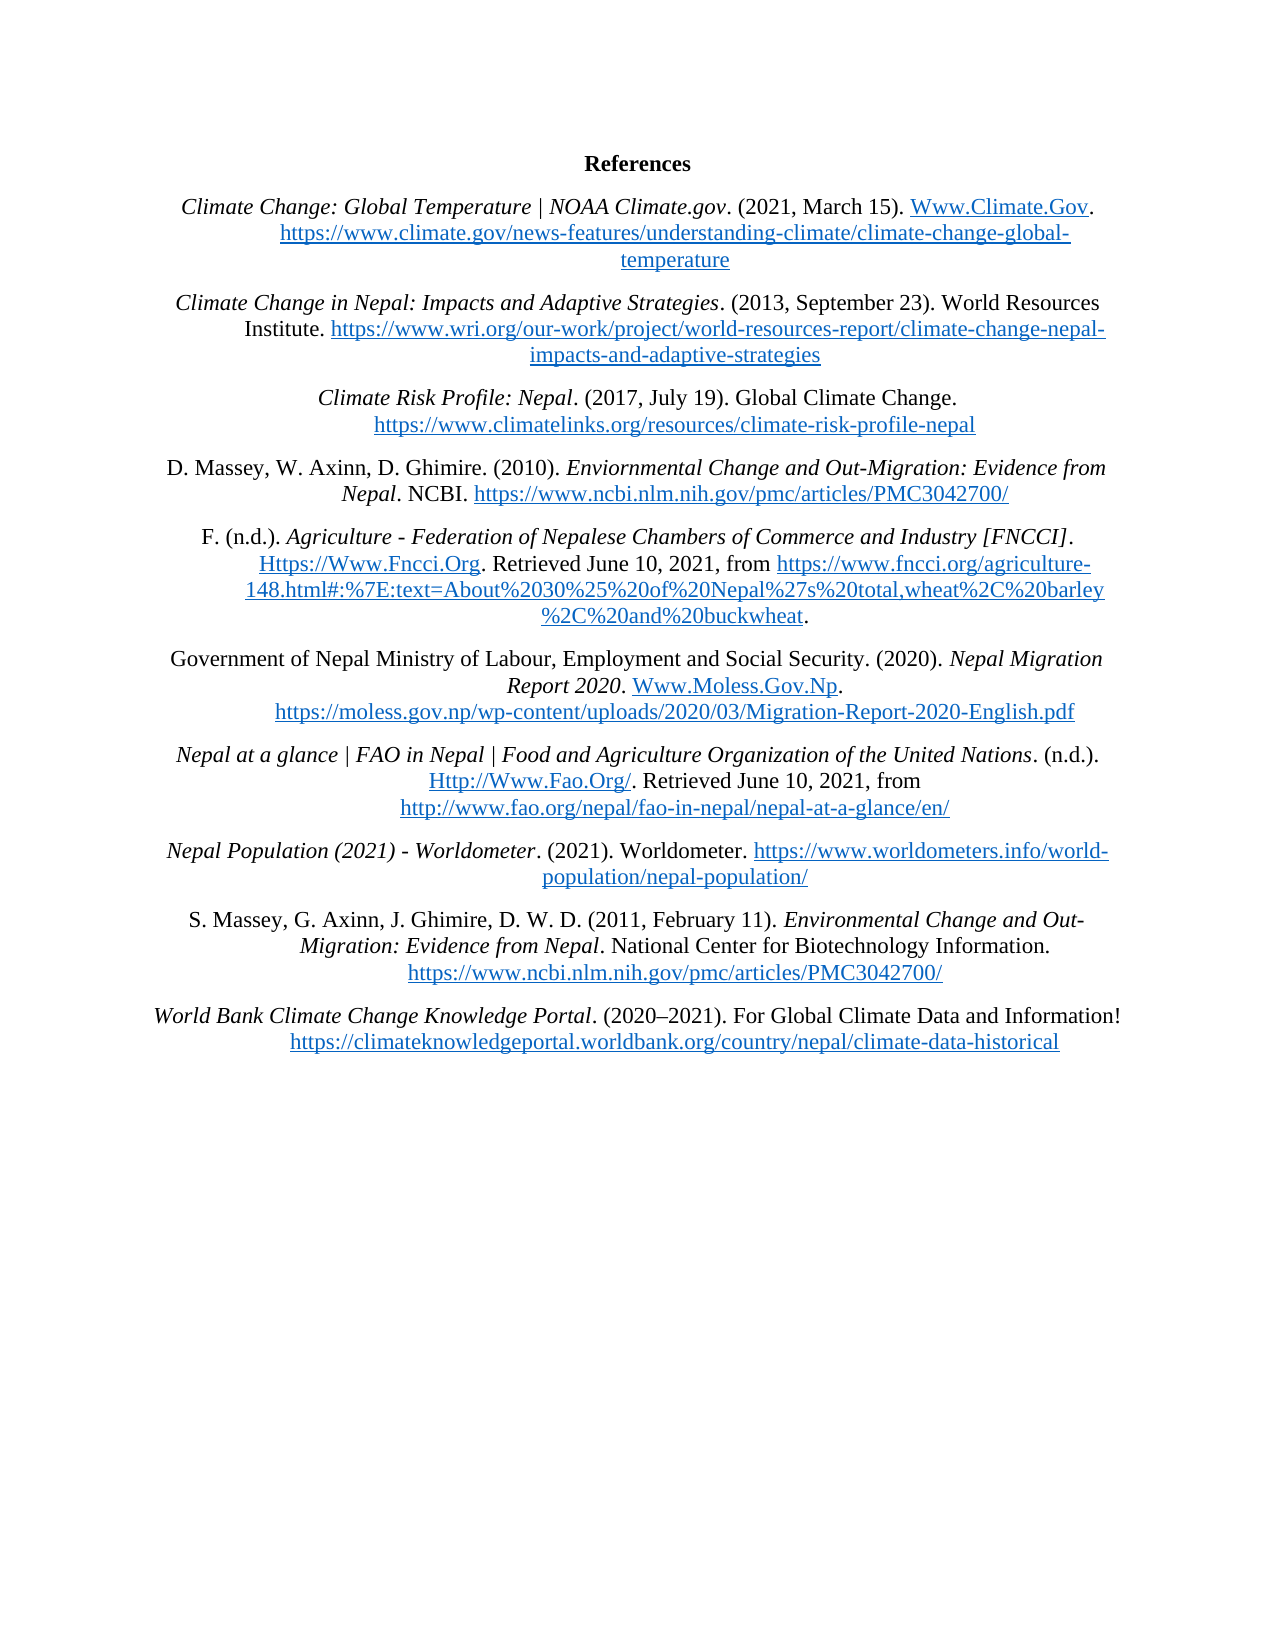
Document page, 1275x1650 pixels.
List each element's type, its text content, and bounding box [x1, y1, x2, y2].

text Climate Change: Global Temperature | NOAA Climate.gov. (2021, March 15). Www.Climate.Gov. https://www.climate.gov/news-features/understanding-climate/climate-change-global-temperature [150, 193, 1125, 272]
text Government of Nepal Ministry of Labour, Employment and Social Security. (2020). Nepal Migration Report 2020. Www.Moless.Gov.Np. https://moless.gov.np/wp-content/uploads/2020/03/Migration-Report-2020-English.pdf [150, 645, 1125, 724]
text Climate Risk Profile: Nepal. (2017, July 19). Global Climate Change. https://www.climatelinks.org/resources/climate-risk-profile-nepal [150, 384, 1125, 437]
text Climate Change in Nepal: Impacts and Adaptive Strategies. (2013, September 23). World Resources Institute. https://www.wri.org/our-work/project/world-resources-report/climate-change-nepal-impacts-and-adaptive-strategies [150, 289, 1125, 368]
text World Bank Climate Change Knowledge Portal. (2020–2021). For Global Climate Data and Information! https://climateknowledgeportal.worldbank.org/country/nepal/climate-data-historical [150, 1002, 1125, 1054]
text D. Massey, W. Axinn, D. Ghimire. (2010). Enviornmental Change and Out-Migration: Evidence from Nepal. NCBI. https://www.ncbi.nlm.nih.gov/pmc/articles/PMC3042700/ [150, 454, 1125, 507]
text References [150, 150, 1125, 176]
text S. Massey, G. Axinn, J. Ghimire, D. W. D. (2011, February 11). Environmental Change and Out-Migration: Evidence from Nepal. National Center for Biotechnology Information. https://www.ncbi.nlm.nih.gov/pmc/articles/PMC3042700/ [150, 906, 1125, 985]
text F. (n.d.). Agriculture - Federation of Nepalese Chambers of Commerce and Industry [FNCCI]. Https://Www.Fncci.Org. Retrieved June 10, 2021, from https://www.fncci.org/agriculture-148.html#:%7E:text=About%2030%25%20of%20Nepal%27s%20total,wheat%2C%20barley%2C%20and%20buckwheat. [150, 523, 1125, 629]
text Nepal at a glance | FAO in Nepal | Food and Agriculture Organization of the United Nations. (n.d.). Http://Www.Fao.Org/. Retrieved June 10, 2021, from http://www.fao.org/nepal/fao-in-nepal/nepal-at-a-glance/en/ [150, 741, 1125, 820]
text Nepal Population (2021) - Worldometer. (2021). Worldometer. https://www.worldometers.info/world-population/nepal-population/ [150, 837, 1125, 889]
